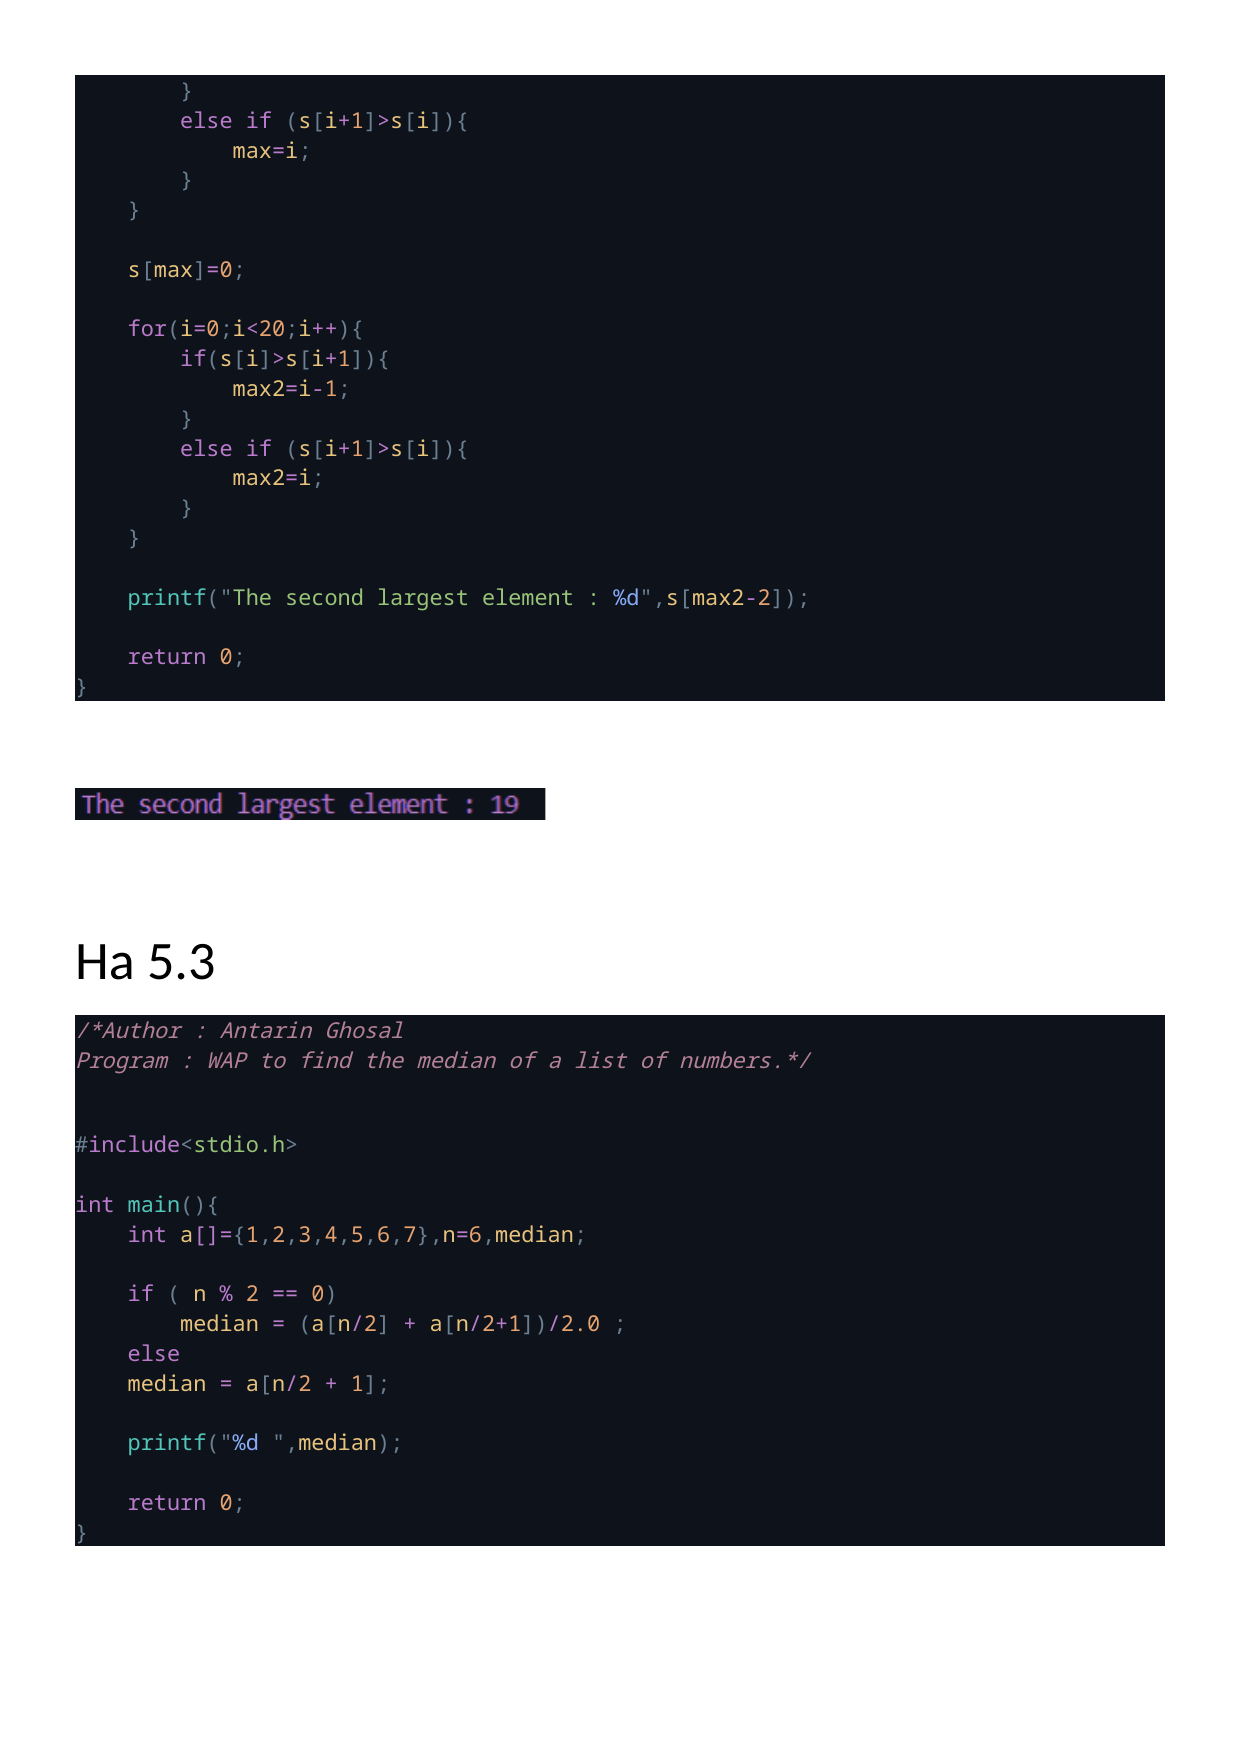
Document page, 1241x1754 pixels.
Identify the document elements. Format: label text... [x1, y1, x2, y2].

text for(i=0;i<20;i++){ [75, 313, 1165, 343]
text printf("The second largest element : %d",s[max2-2]); [75, 581, 1165, 611]
text else if (s[i+1]>s[i]){ [75, 105, 1165, 134]
text #include<stdio.h> [75, 1129, 1165, 1159]
picture [75, 788, 546, 820]
text max2=i; [75, 462, 1165, 492]
text } [75, 1516, 1165, 1546]
text Ha 5.3 [75, 927, 1165, 993]
text max2=i-1; [75, 373, 1165, 403]
text printf("%d ",median); [75, 1427, 1165, 1457]
text Program : WAP to find the median of a list of numbers.*/ [75, 1044, 1165, 1074]
text else if (s[i+1]>s[i]){ [75, 432, 1165, 462]
text return 0; [75, 641, 1165, 671]
text else [75, 1338, 1165, 1367]
text int main(){ [75, 1189, 1165, 1218]
text median = a[n/2 + 1]; [75, 1367, 1165, 1397]
text s[max]=0; [75, 254, 1165, 283]
text } [75, 671, 1165, 701]
text } [75, 194, 1165, 224]
text } [75, 492, 1165, 522]
text /*Author : Antarin Ghosal [75, 1015, 1165, 1044]
text } [75, 75, 1165, 105]
text median = (a[n/2] + a[n/2+1])/2.0 ; [75, 1308, 1165, 1338]
text } [75, 403, 1165, 432]
text } [75, 164, 1165, 194]
text if ( n % 2 == 0) [75, 1278, 1165, 1308]
text int a[]={1,2,3,4,5,6,7},n=6,median; [75, 1218, 1165, 1248]
text } [75, 522, 1165, 552]
text max=i; [75, 134, 1165, 164]
text return 0; [75, 1487, 1165, 1516]
text if(s[i]>s[i+1]){ [75, 343, 1165, 373]
